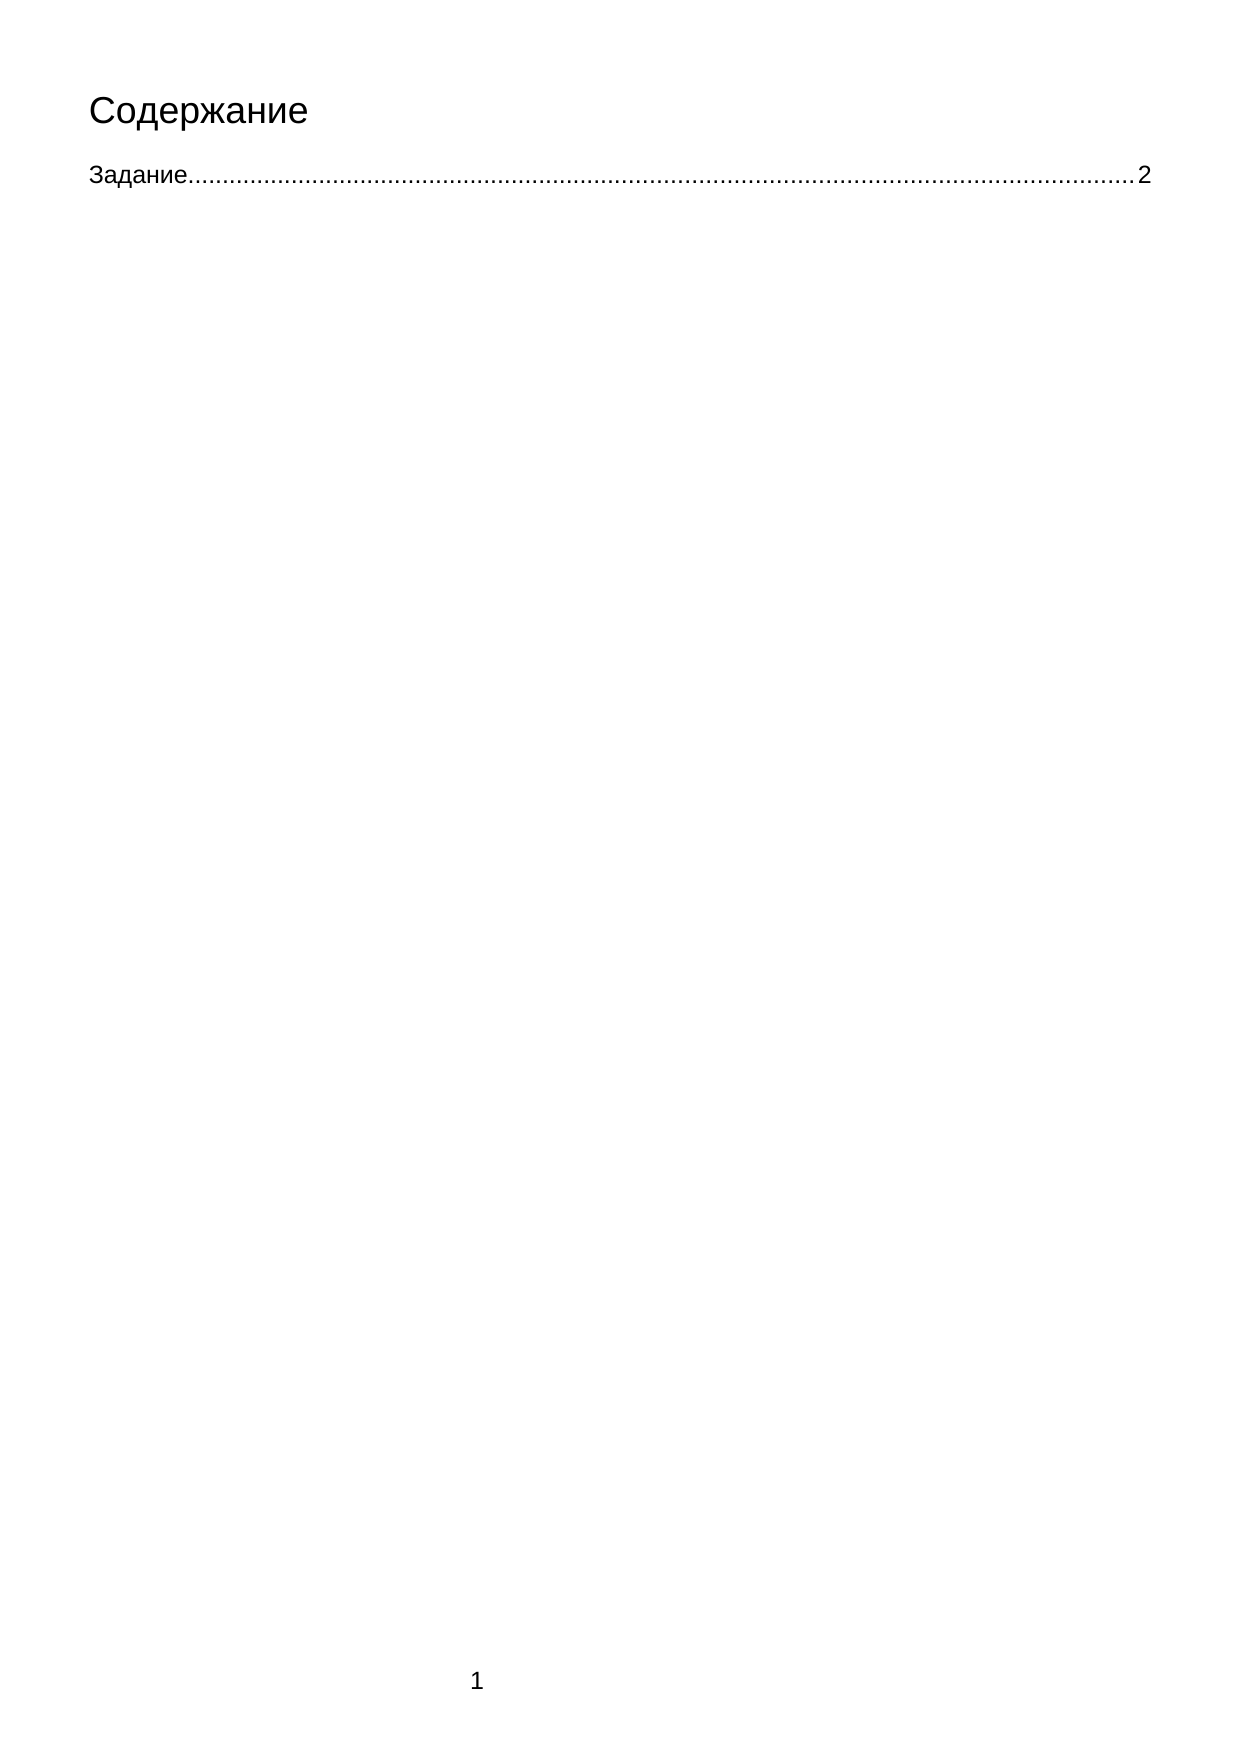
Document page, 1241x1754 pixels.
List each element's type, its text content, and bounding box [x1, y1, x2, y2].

text Содержание [88, 88, 1152, 132]
text Задание 2 [88, 160, 1152, 189]
